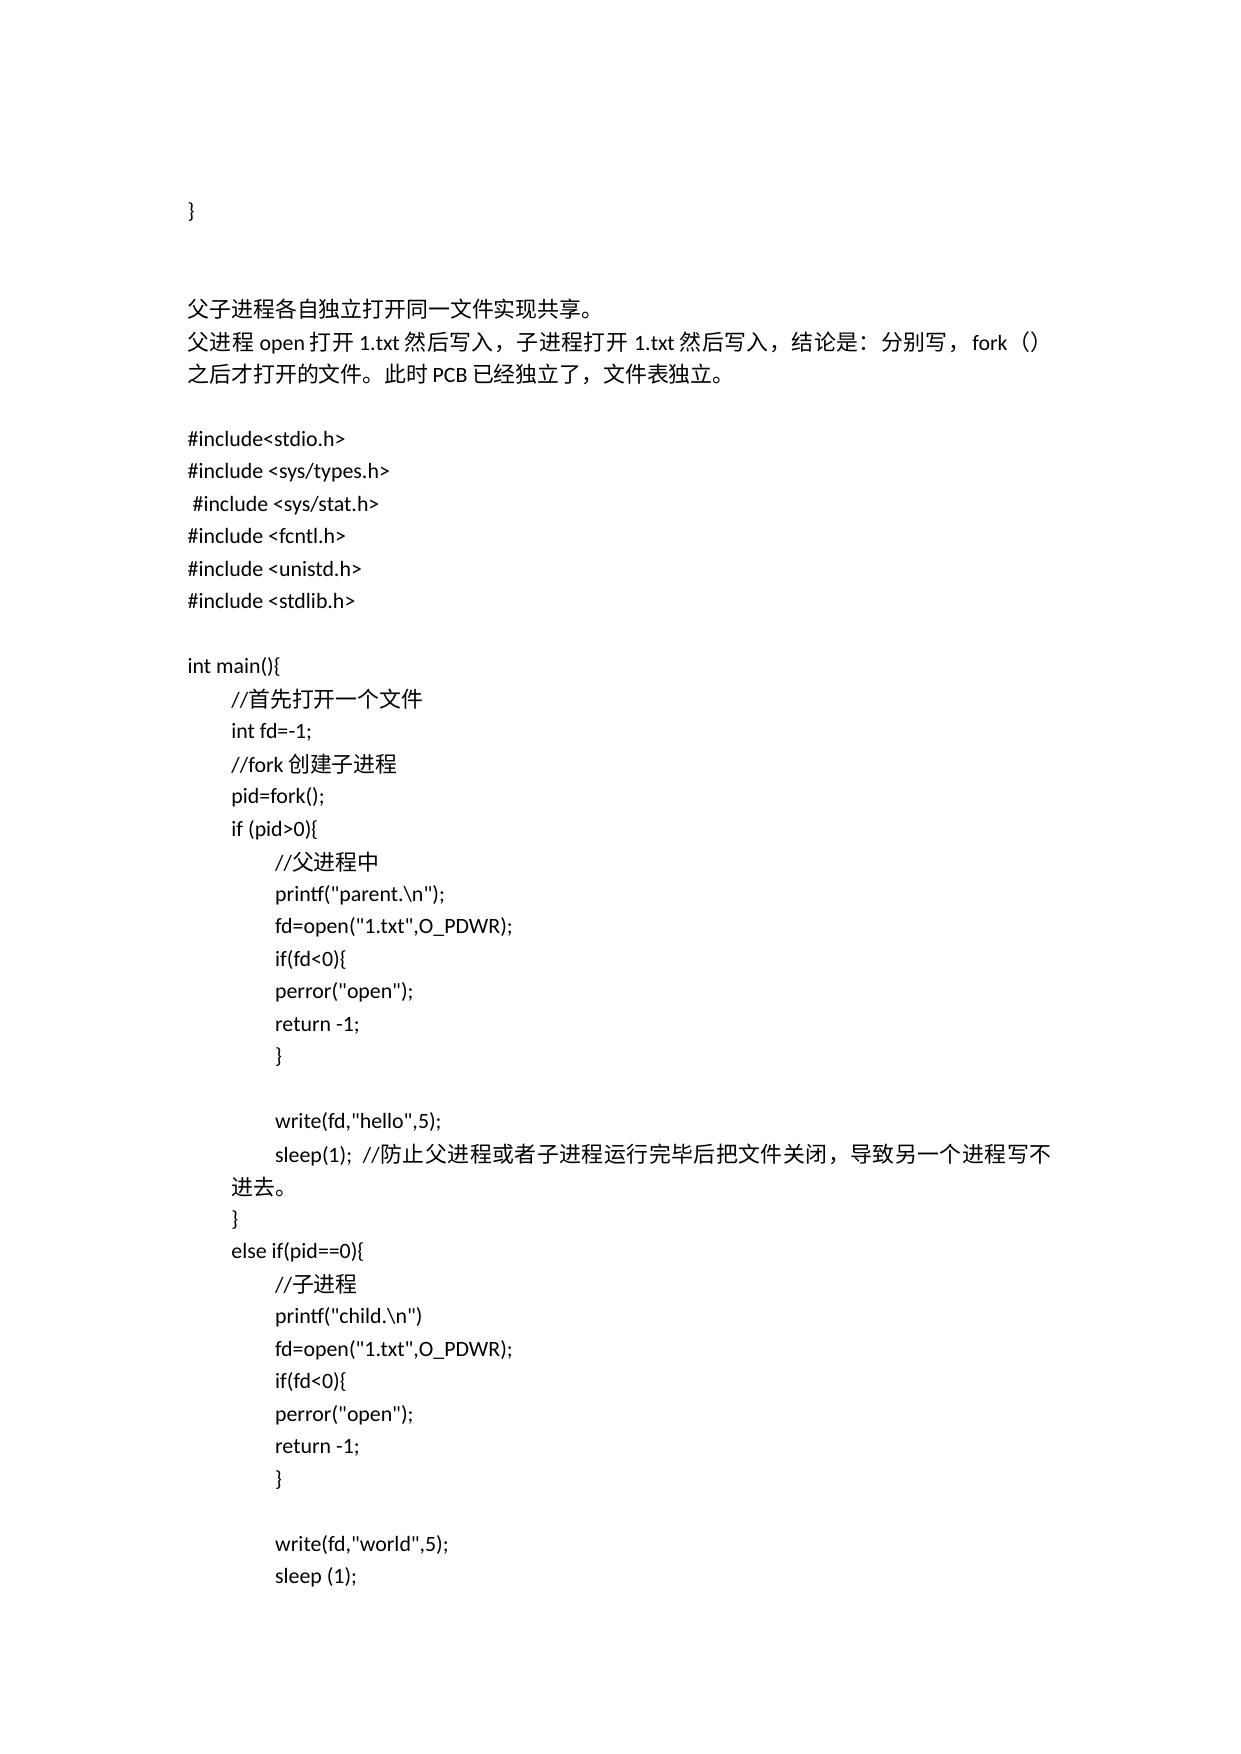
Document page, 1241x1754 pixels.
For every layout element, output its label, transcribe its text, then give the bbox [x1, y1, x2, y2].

text } [231, 1462, 1053, 1494]
text //父进程中 [231, 844, 1053, 877]
text sleep (1); [231, 1559, 1053, 1592]
text 父子进程各自独立打开同一文件实现共享。 [187, 292, 1053, 324]
text #include <sys/types.h> [187, 454, 1053, 487]
text pid=fork(); [187, 779, 1053, 812]
text return -1; [231, 1007, 1053, 1039]
text write(fd,"world",5); [231, 1527, 1053, 1559]
text fd=open("1.txt",O_PDWR); [231, 1332, 1053, 1364]
text } [187, 1202, 1053, 1234]
text //子进程 [231, 1267, 1053, 1299]
text } [187, 194, 1053, 227]
text if(fd<0){ [231, 942, 1053, 974]
text else if(pid==0){ [187, 1234, 1053, 1267]
text if (pid>0){ [187, 812, 1053, 844]
text printf("child.\n") [231, 1299, 1053, 1332]
text sleep(1); //防止父进程或者子进程运行完毕后把文件关闭，导致另一个进程写不进去。 [231, 1137, 1053, 1202]
text perror("open"); [231, 974, 1053, 1007]
text return -1; [231, 1429, 1053, 1462]
text 父进程open打开1.txt然后写入，子进程打开1.txt然后写入，结论是：分别写，fork（）之后才打开的文件。此时PCB已经独立了，文件表独立。 [187, 324, 1053, 389]
text write(fd,"hello",5); [231, 1104, 1053, 1137]
text int fd=-1; [187, 714, 1053, 747]
text //fork创建子进程 [187, 747, 1053, 779]
text perror("open"); [231, 1397, 1053, 1429]
text fd=open("1.txt",O_PDWR); [231, 909, 1053, 942]
text if(fd<0){ [231, 1364, 1053, 1397]
text #include<stdio.h> [187, 422, 1053, 454]
text printf("parent.\n"); [231, 877, 1053, 909]
text #include <sys/stat.h> [187, 487, 1053, 519]
text #include <stdlib.h> [187, 584, 1053, 617]
text } [231, 1039, 1053, 1072]
text #include <unistd.h> [187, 552, 1053, 584]
text #include <fcntl.h> [187, 519, 1053, 552]
text int main(){ [187, 649, 1053, 682]
text //首先打开一个文件 [187, 682, 1053, 714]
